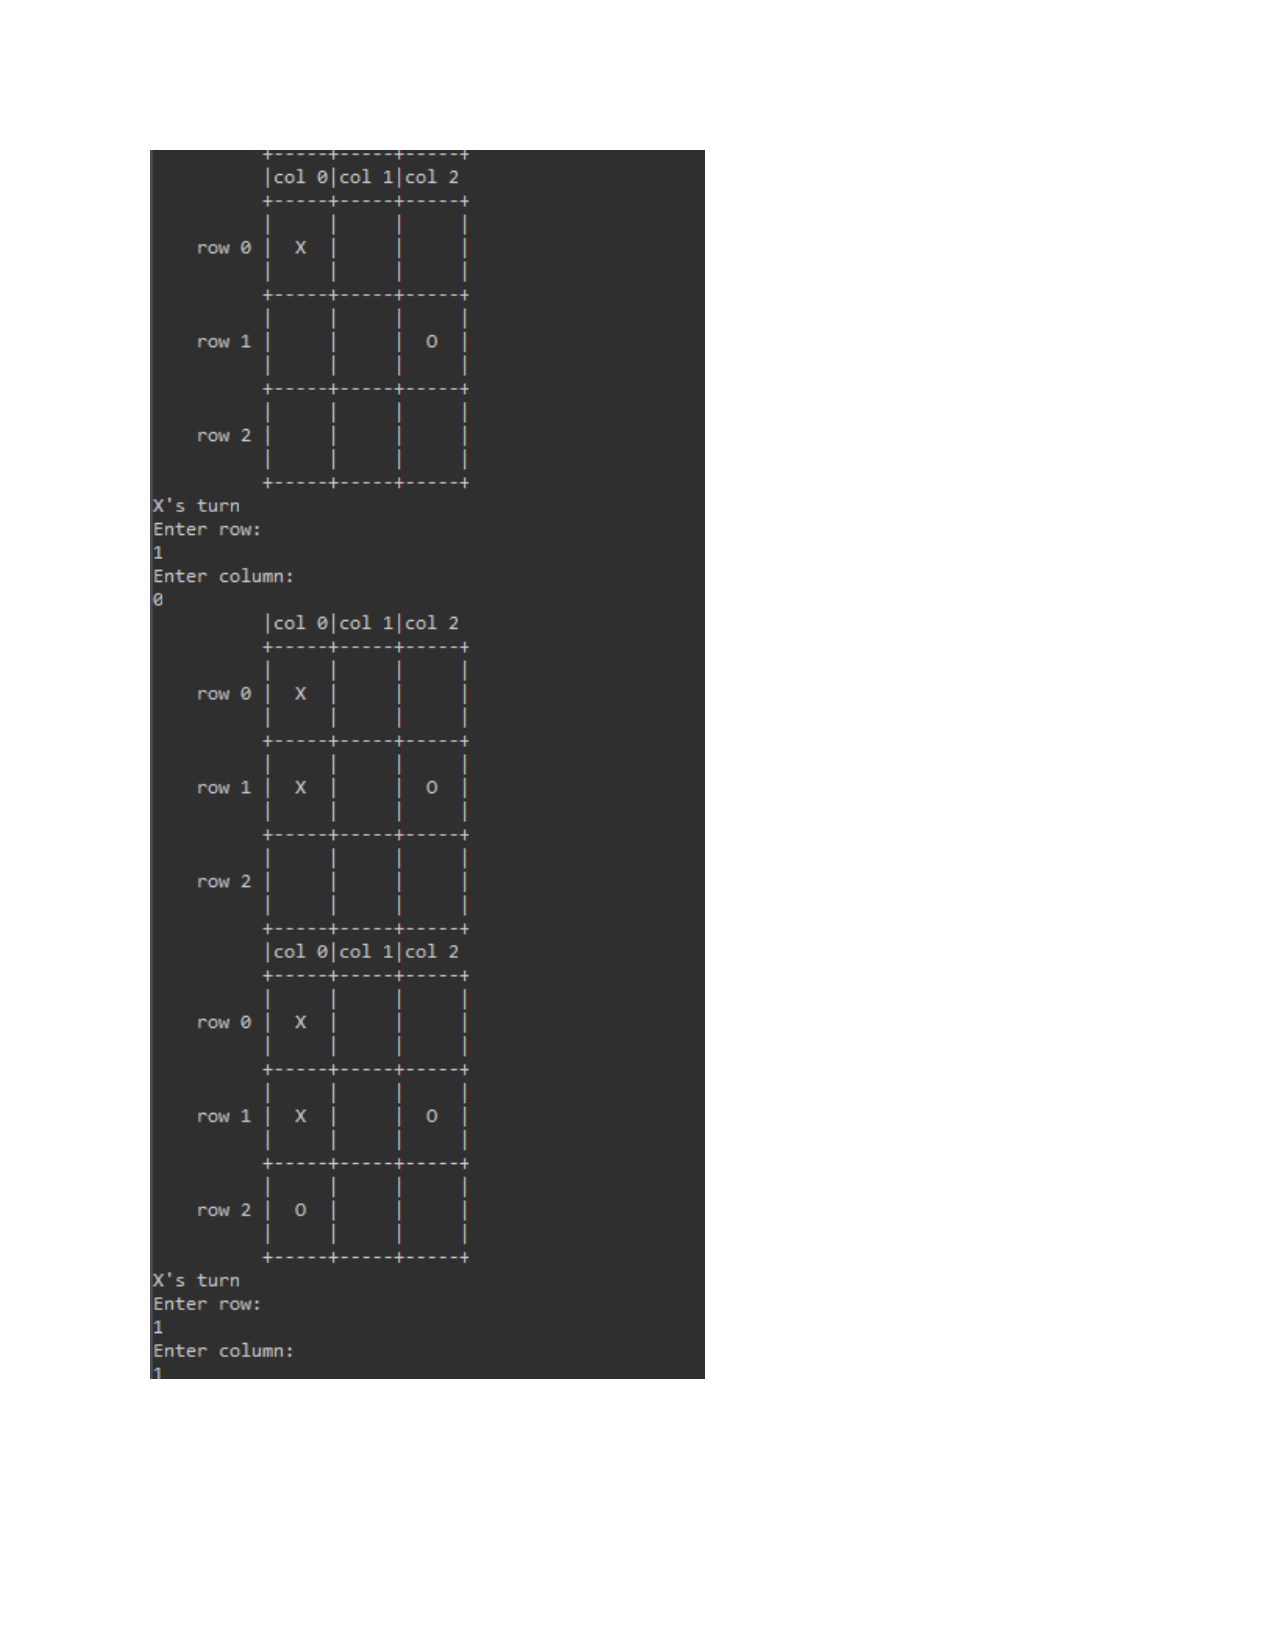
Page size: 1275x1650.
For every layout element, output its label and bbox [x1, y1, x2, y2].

picture [150, 150, 705, 1379]
